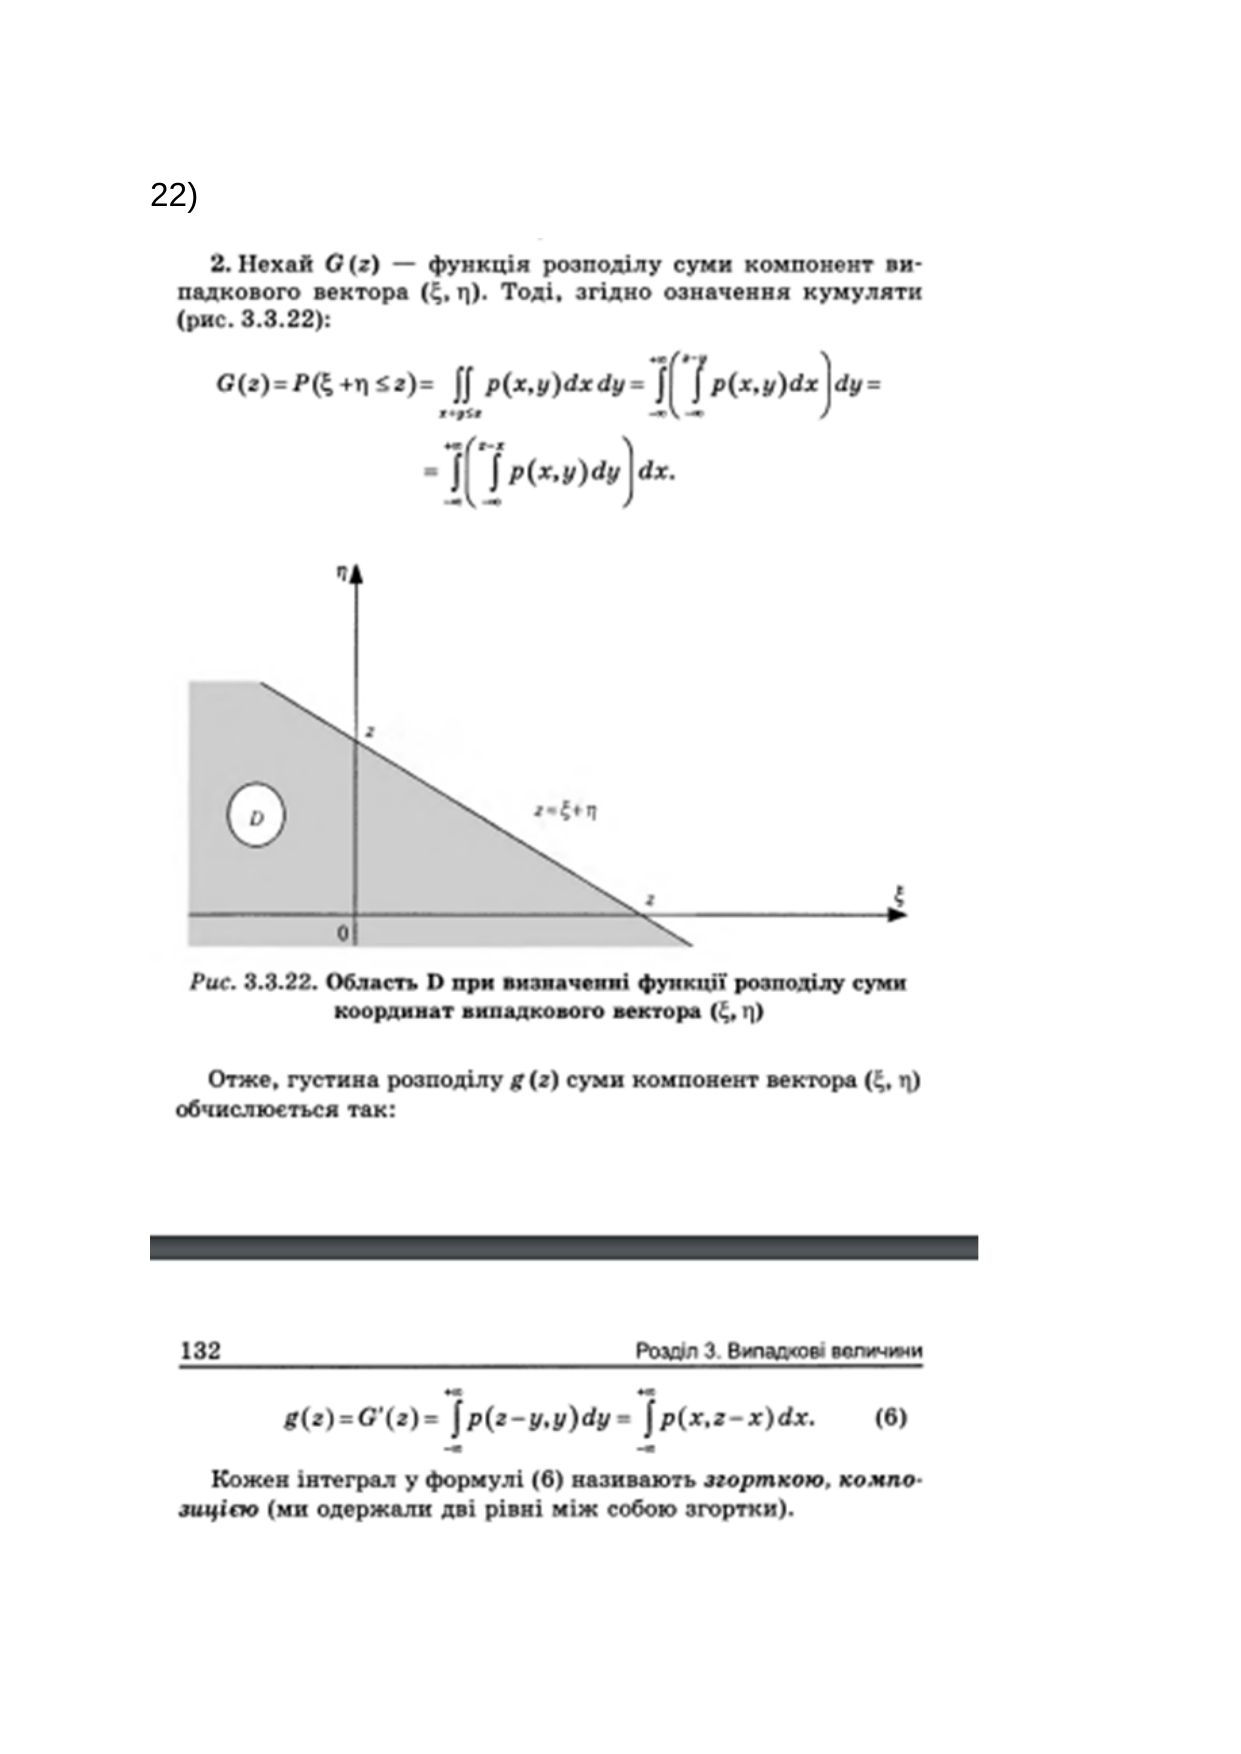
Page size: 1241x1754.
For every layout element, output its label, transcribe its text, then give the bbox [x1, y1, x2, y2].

text 22) [150, 175, 1090, 213]
picture [150, 238, 979, 1527]
